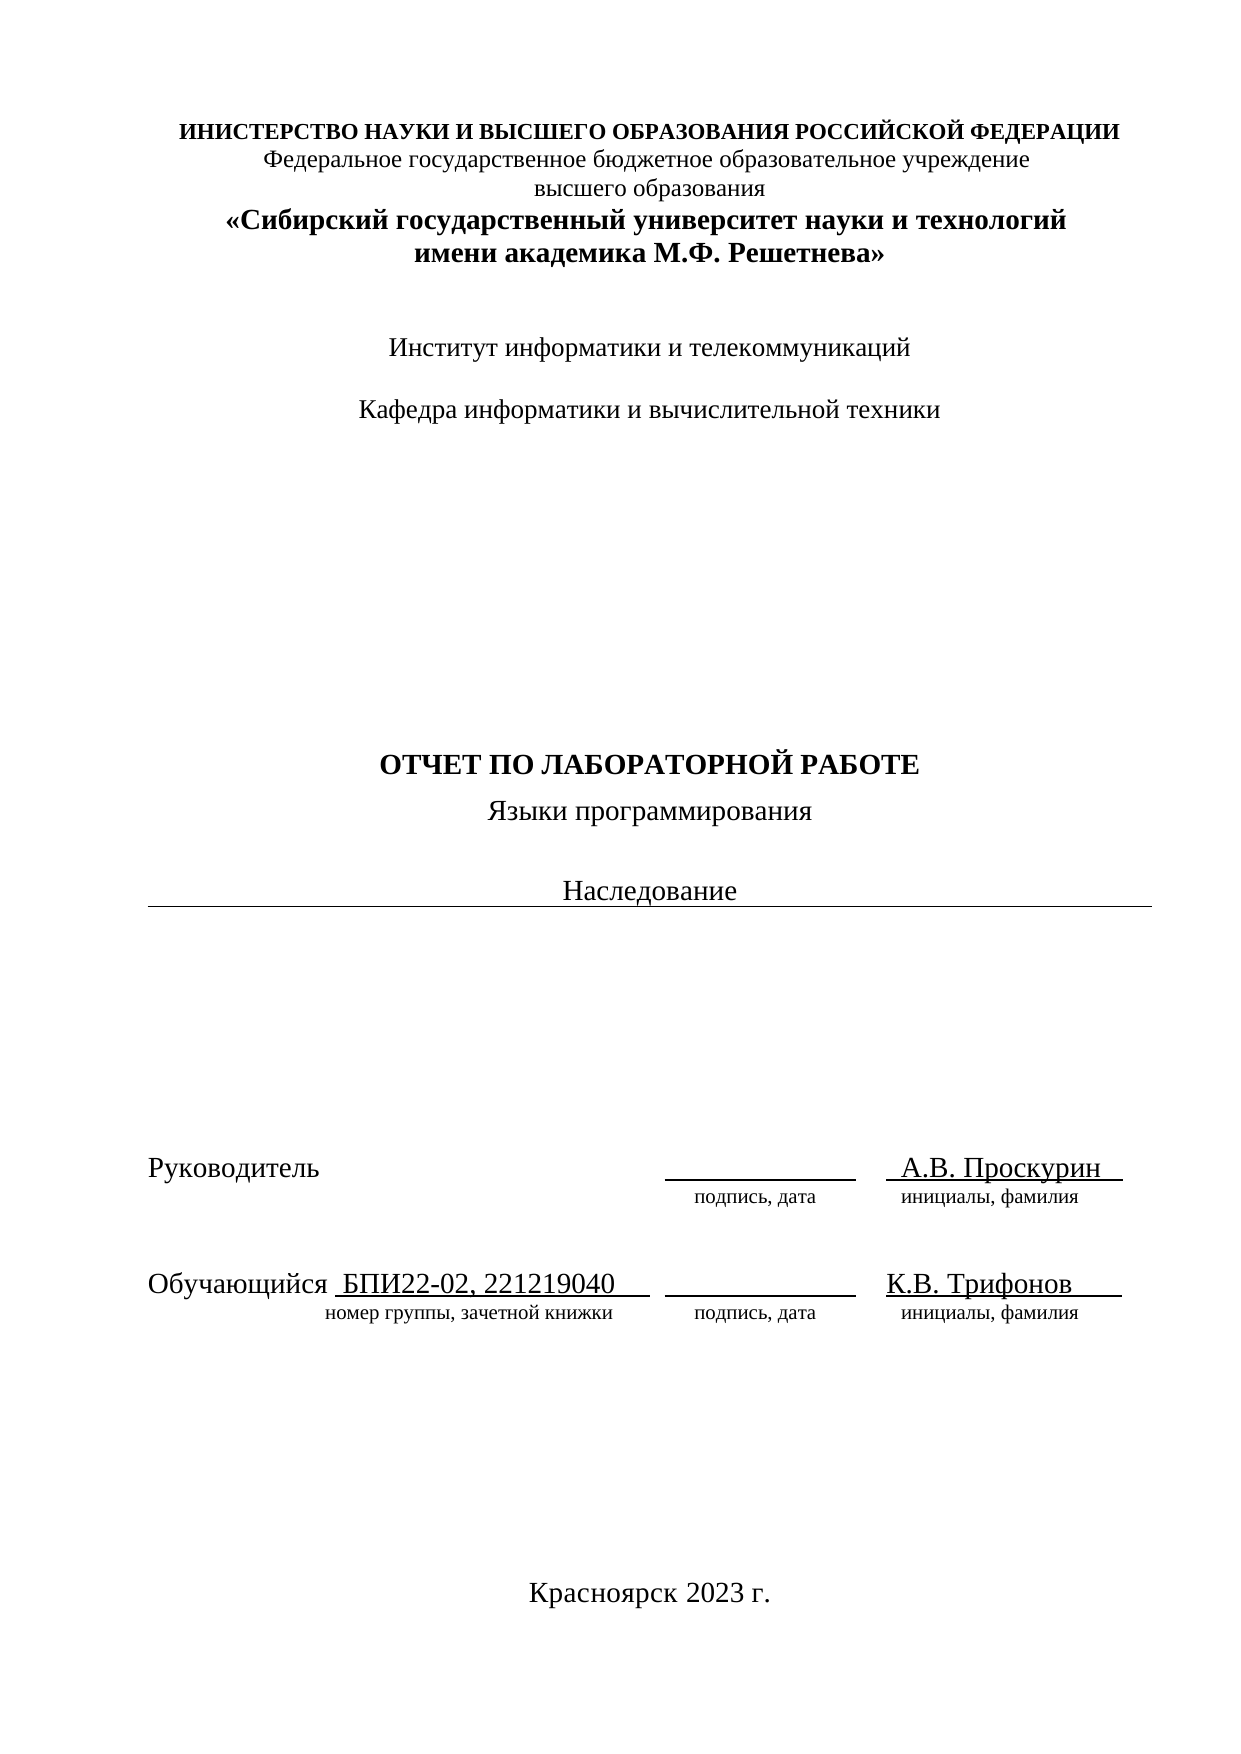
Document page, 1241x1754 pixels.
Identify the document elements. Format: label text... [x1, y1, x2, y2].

text Языки программирования [148, 793, 1152, 827]
table_header Наследование [148, 873, 1152, 906]
text Институт информатики и телекоммуникаций [148, 331, 1152, 362]
text «Сибирский государственный университет науки и технологий имени академика М.Ф. Решетнева» [148, 202, 1152, 269]
text ИНИСТЕРСТВО НАУКИ И ВЫСШЕГО ОБРАЗОВАНИЯ РОССИЙСКОЙ ФЕДЕРАЦИИ [148, 118, 1152, 144]
text Обучающийся БПИ22-02, 221219040 К.В. Трифонов [148, 1266, 1152, 1300]
text ОТЧЕТ ПО ЛАБОРАТОРНОЙ РАБОТЕ [148, 747, 1152, 781]
text Красноярск 2023 г. [148, 1575, 1152, 1608]
text Кафедра информатики и вычислительной техники [148, 394, 1152, 425]
text Руководитель А.В. Проскурин [148, 1150, 1152, 1183]
text Федеральное государственное бюджетное образовательное учреждение высшего образования [148, 144, 1152, 202]
text подпись, дата инициалы, фамилия [148, 1183, 1152, 1208]
text номер группы, зачетной книжки подпись, дата инициалы, фамилия [148, 1300, 1152, 1324]
